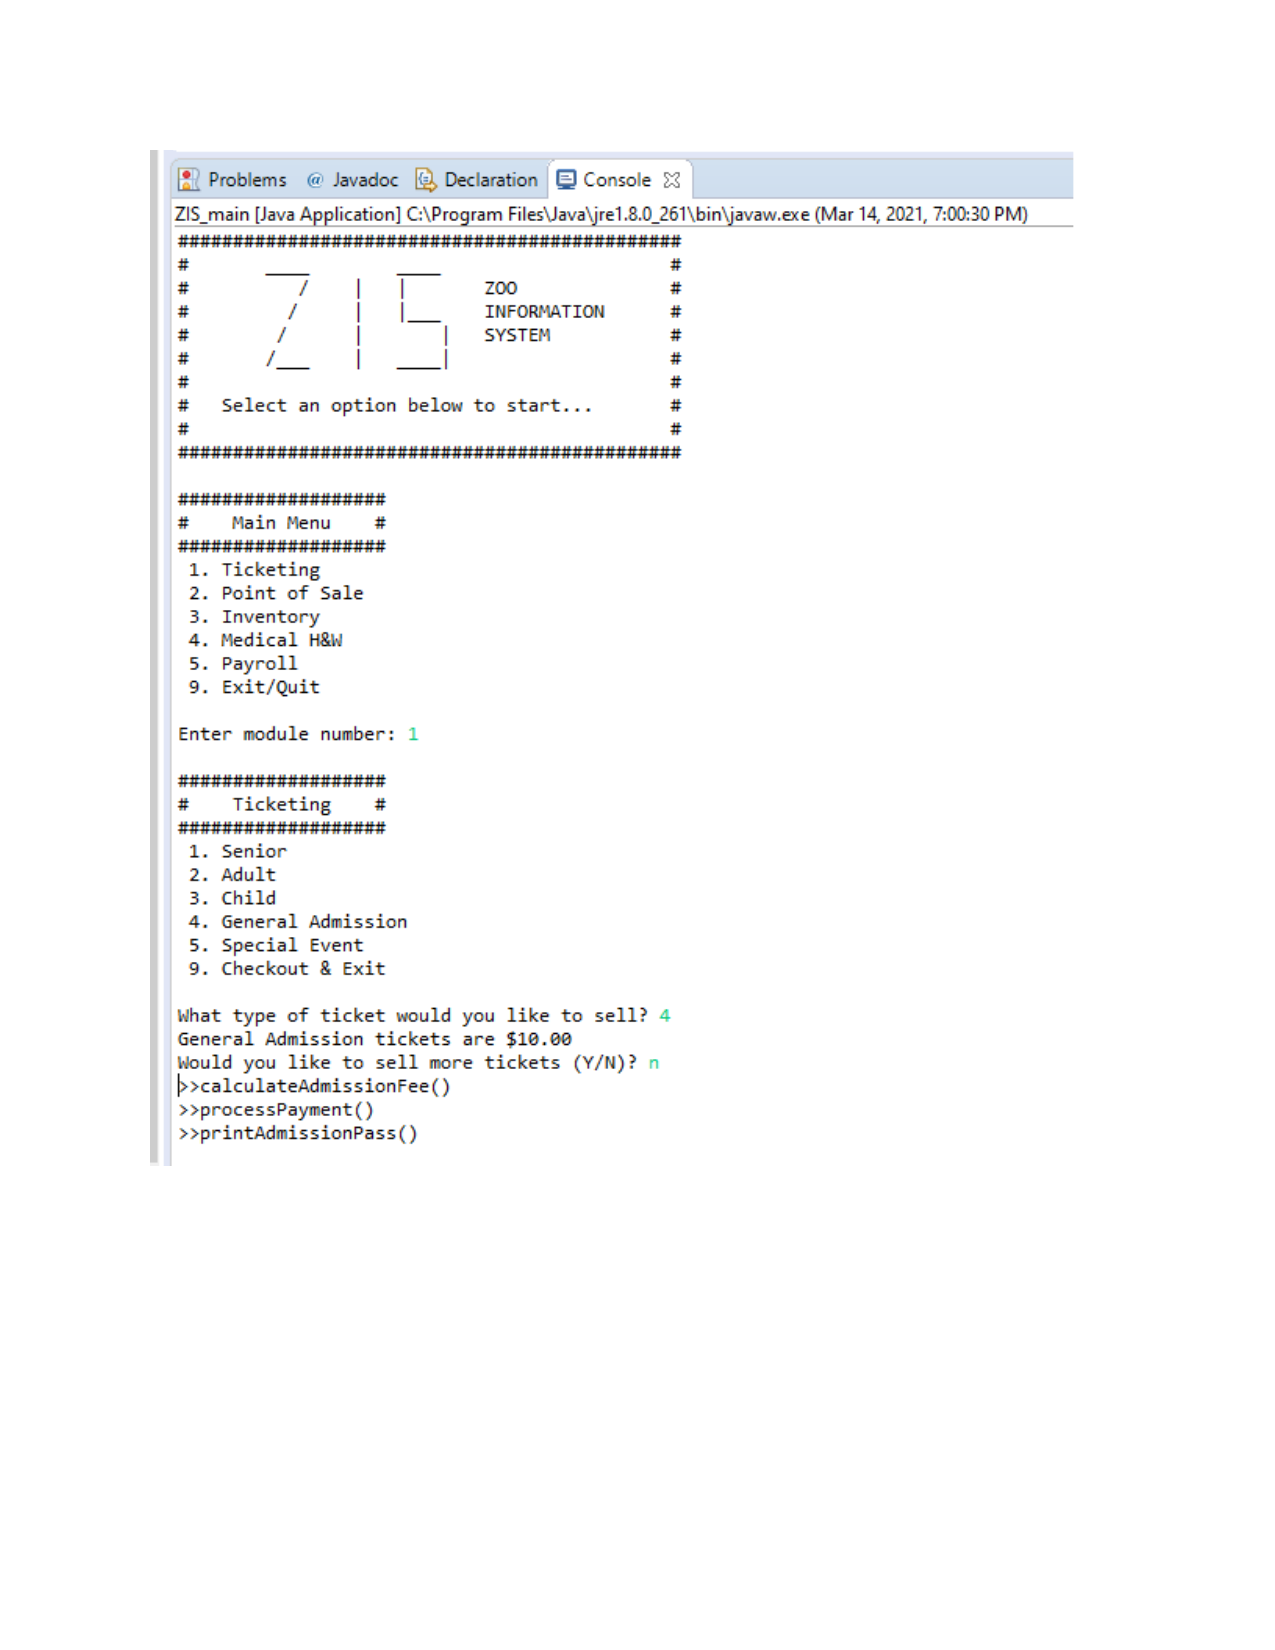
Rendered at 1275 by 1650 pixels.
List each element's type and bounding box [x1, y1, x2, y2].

picture [150, 150, 1074, 1166]
